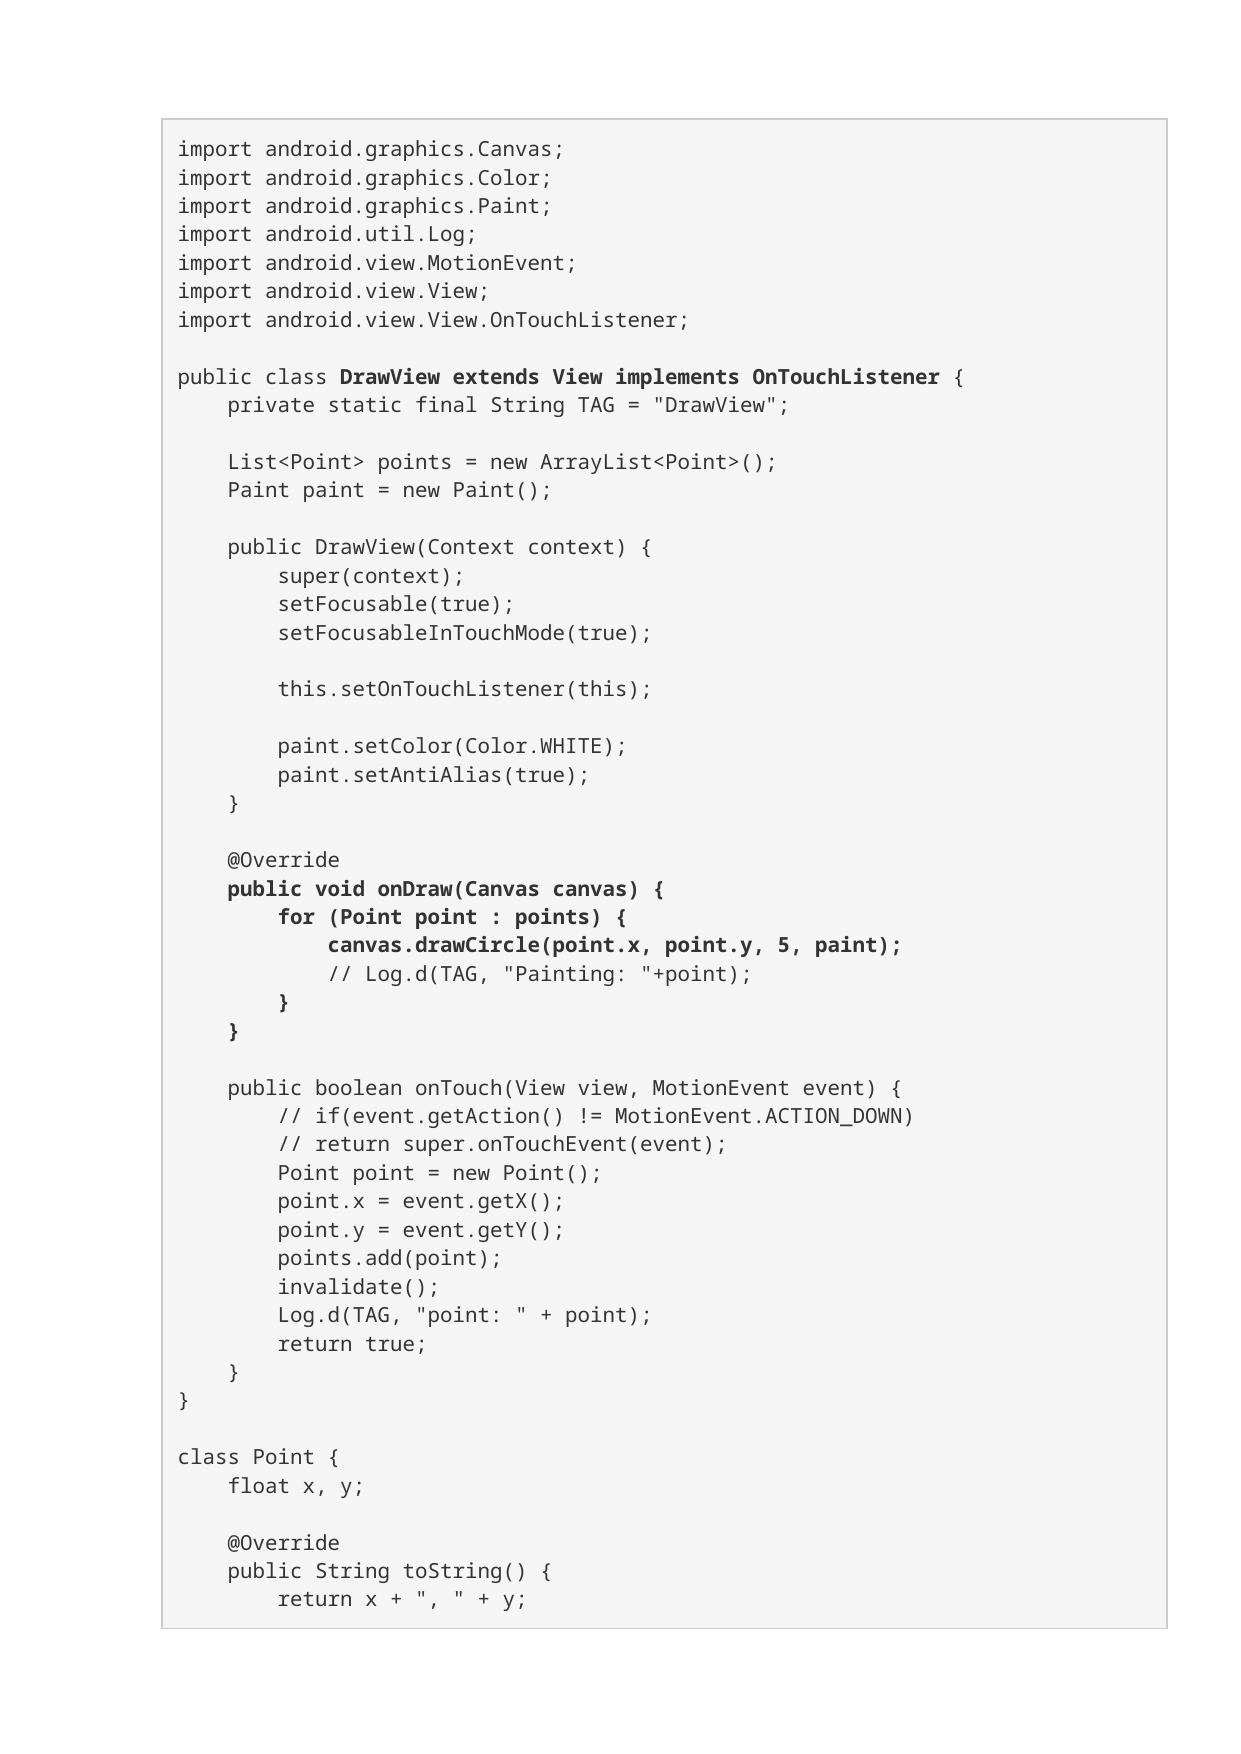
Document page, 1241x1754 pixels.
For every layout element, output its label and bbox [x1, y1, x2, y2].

text [163, 120, 1166, 1628]
